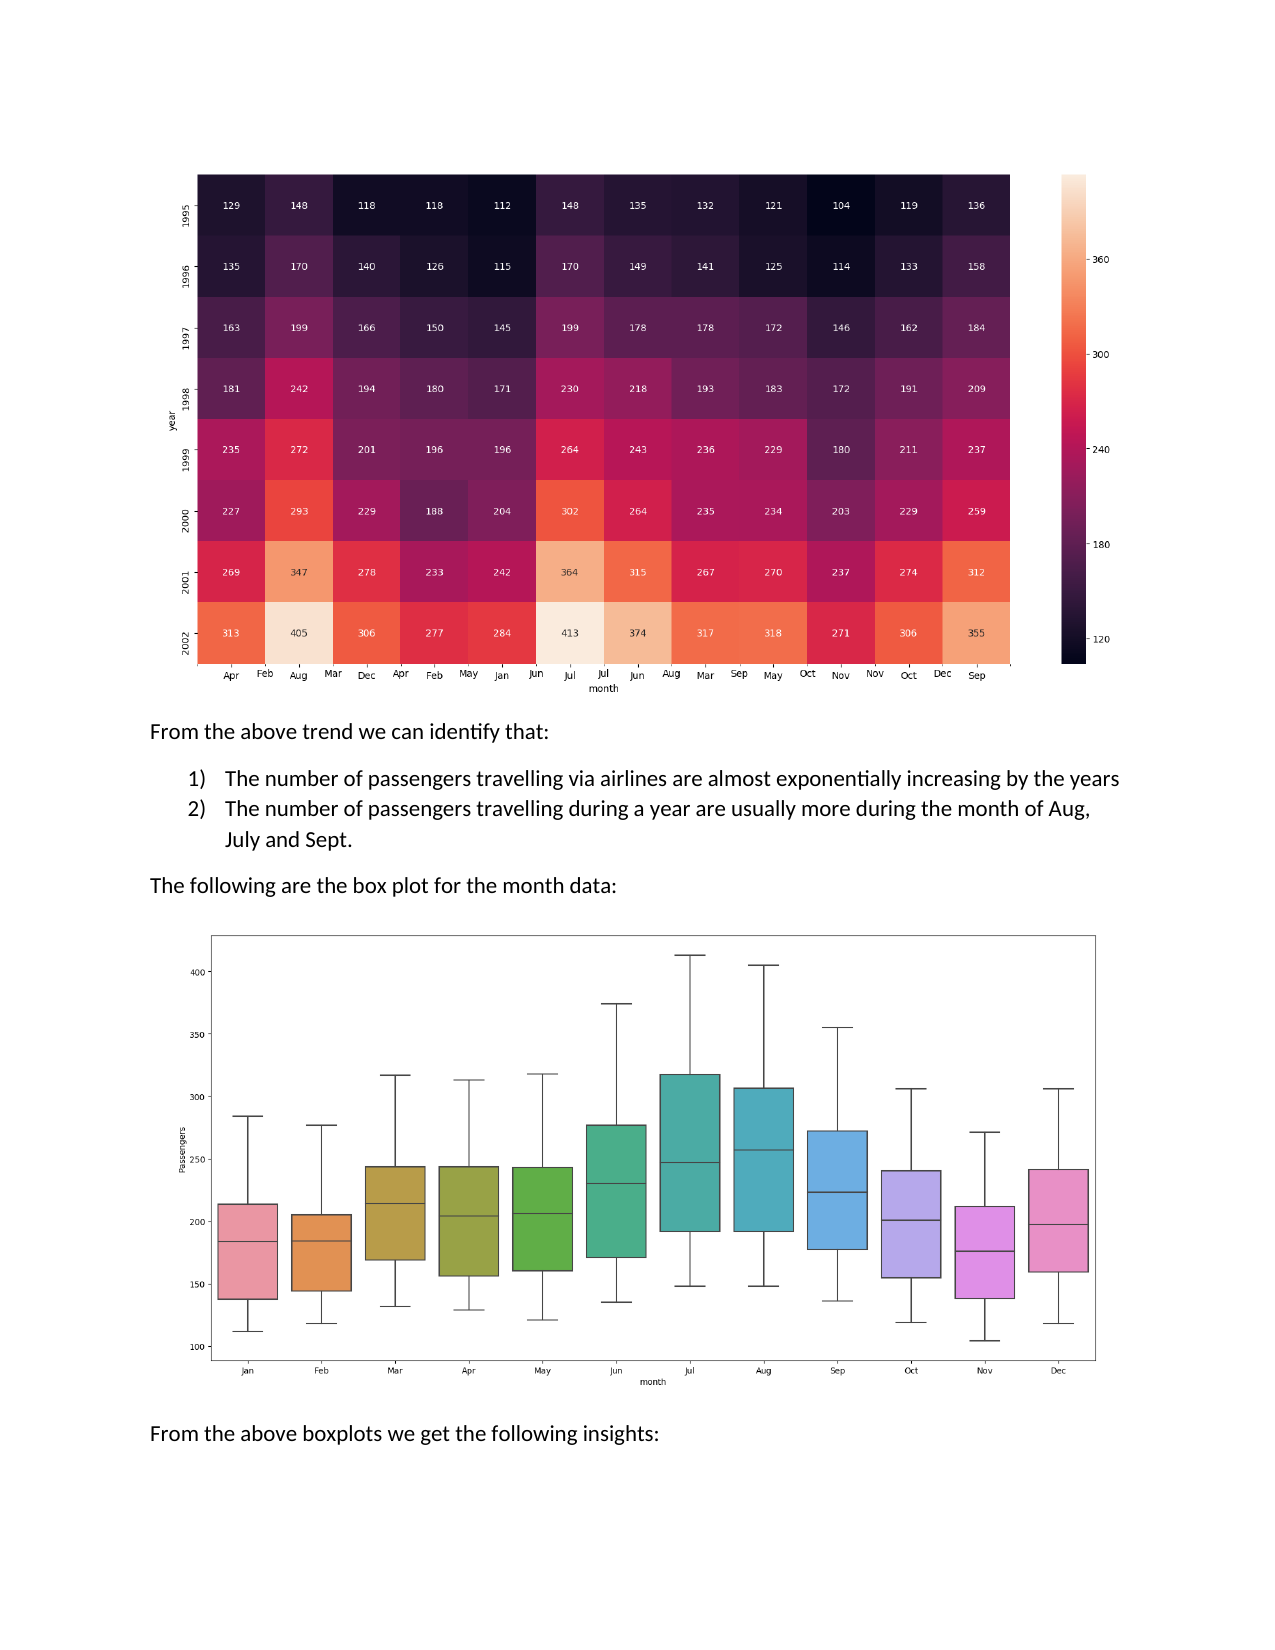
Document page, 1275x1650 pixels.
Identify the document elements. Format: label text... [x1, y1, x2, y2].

picture [150, 918, 1125, 1400]
text From the above trend we can identify that: [150, 717, 1125, 745]
list The number of passengers travelling during a year are usually more during the month of Aug, July and Sept. [187, 794, 1125, 853]
text The following are the box plot for the month data: [150, 872, 1125, 899]
picture [150, 150, 1125, 699]
list The number of passengers travelling via airlines are almost exponentially increasing by the years [187, 764, 1125, 792]
text From the above boxplots we get the following insights: [150, 1419, 1125, 1447]
